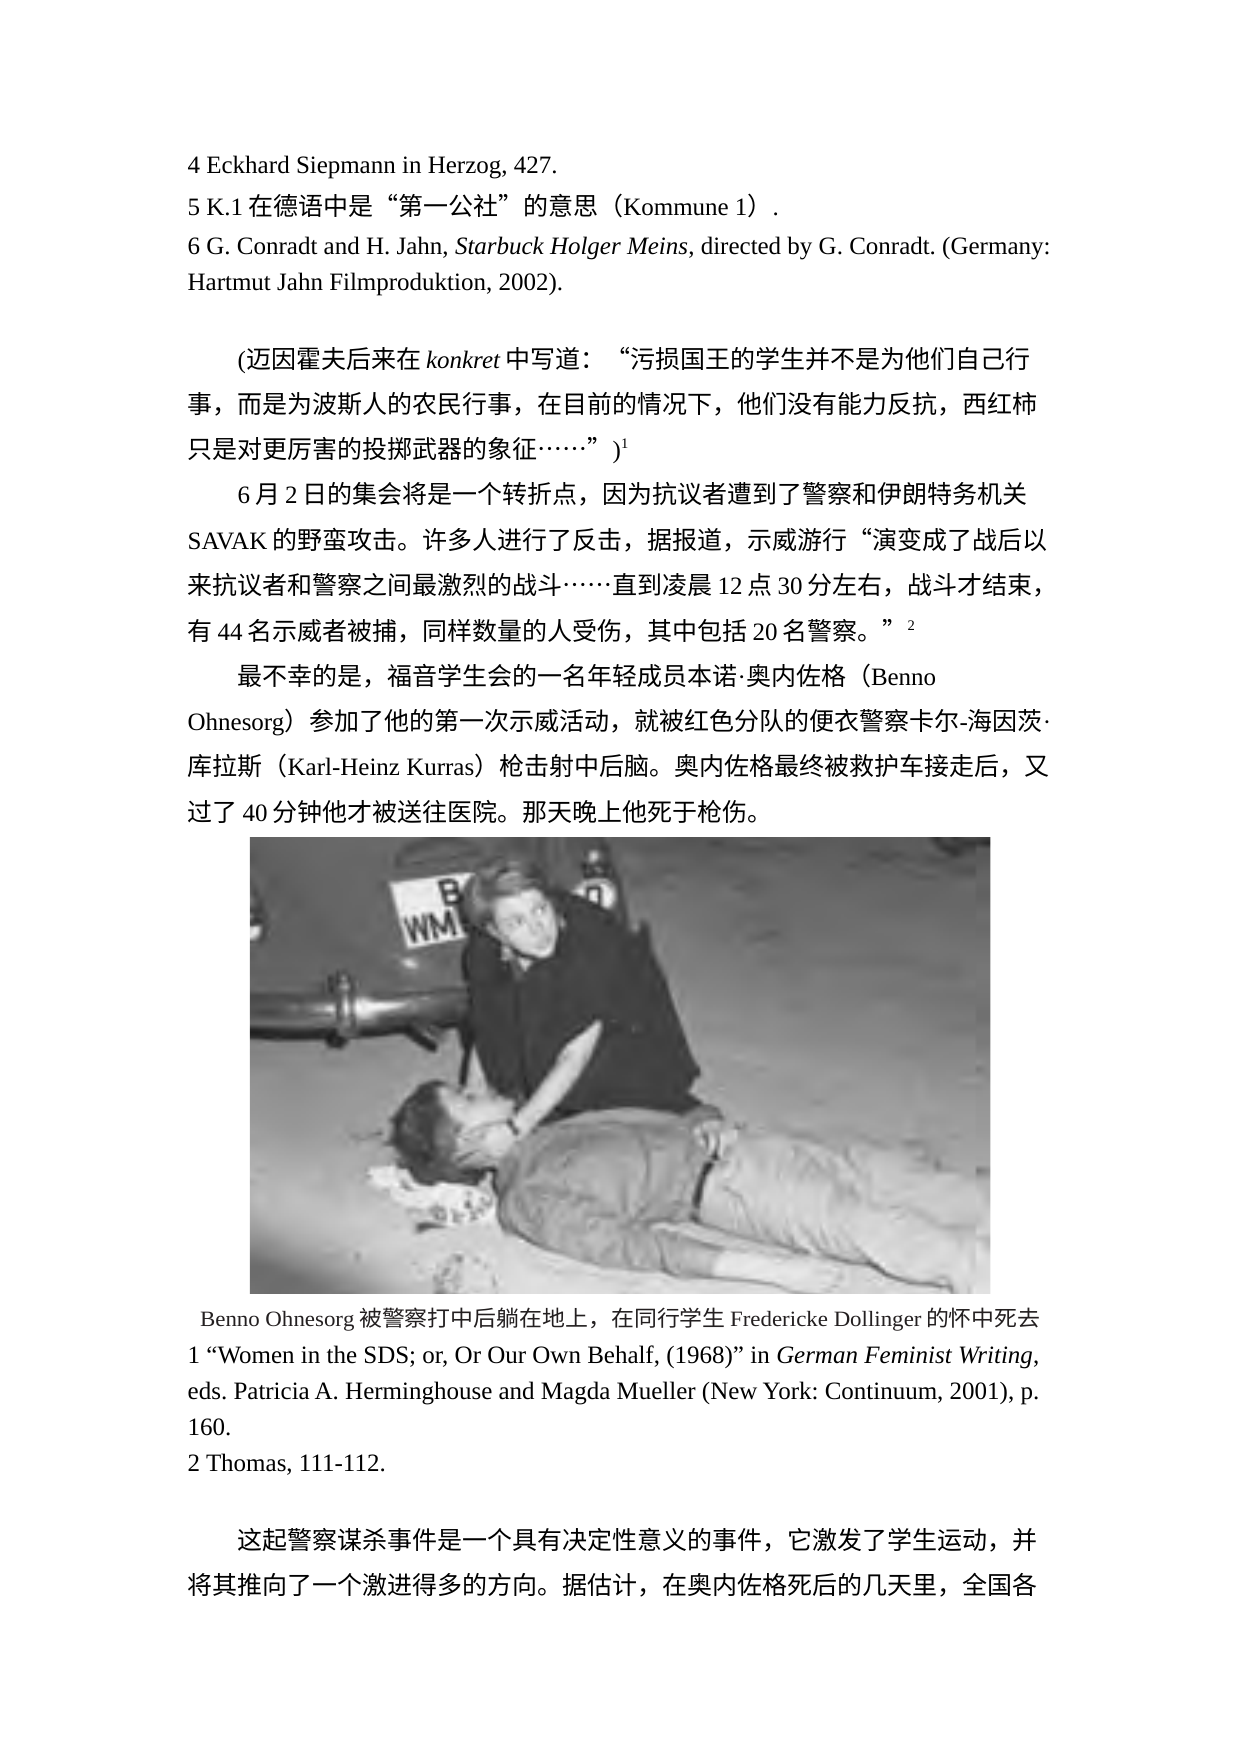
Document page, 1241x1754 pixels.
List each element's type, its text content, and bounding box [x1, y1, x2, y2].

text 6 G. Conradt and H. Jahn, Starbuck Holger Meins, directed by G. Conradt. (Germany: Hartmut Jahn Filmproduktion, 2002). [187, 231, 1053, 296]
text 1 “Women in the SDS; or, Or Our Own Behalf, (1968)” in German Feminist Writing, eds. Patricia A. Herminghouse and Magda Mueller (New York: Continuum, 2001), p. 160. [187, 1341, 1053, 1441]
text 最不幸的是，福音学生会的一名年轻成员本诺·奥内佐格（Benno Ohnesorg）参加了他的第一次示威活动，就被红色分队的便衣警察卡尔-海因茨·库拉斯（Karl-Heinz Kurras）枪击射中后脑。奥内佐格最终被救护车接走后，又过了40分钟他才被送往医院。那天晚上他死于枪伤。 [187, 656, 1053, 828]
text 5 K.1在德语中是“第一公社”的意思（Kommune 1）. [187, 186, 1053, 222]
text 2 Thomas, 111-112. [187, 1448, 1053, 1477]
text 4 Eckhard Siepmann in Herzog, 427. [187, 150, 1053, 179]
text 6月2日的集会将是一个转折点，因为抗议者遭到了警察和伊朗特务机关SAVAK的野蛮攻击。许多人进行了反击，据报道，示威游行“演变成了战后以来抗议者和警察之间最激烈的战斗……直到凌晨12点30分左右，战斗才结束，有44名示威者被捕，同样数量的人受伤，其中包括20名警察。”2 [187, 475, 1053, 647]
text Benno Ohnesorg被警察打中后躺在地上，在同行学生Fredericke Dollinger的怀中死去 [187, 1301, 1053, 1333]
text (迈因霍夫后来在konkret中写道：“污损国王的学生并不是为他们自己行事，而是为波斯人的农民行事，在目前的情况下，他们没有能力反抗，西红柿只是对更厉害的投掷武器的象征……”)1 [187, 339, 1053, 466]
